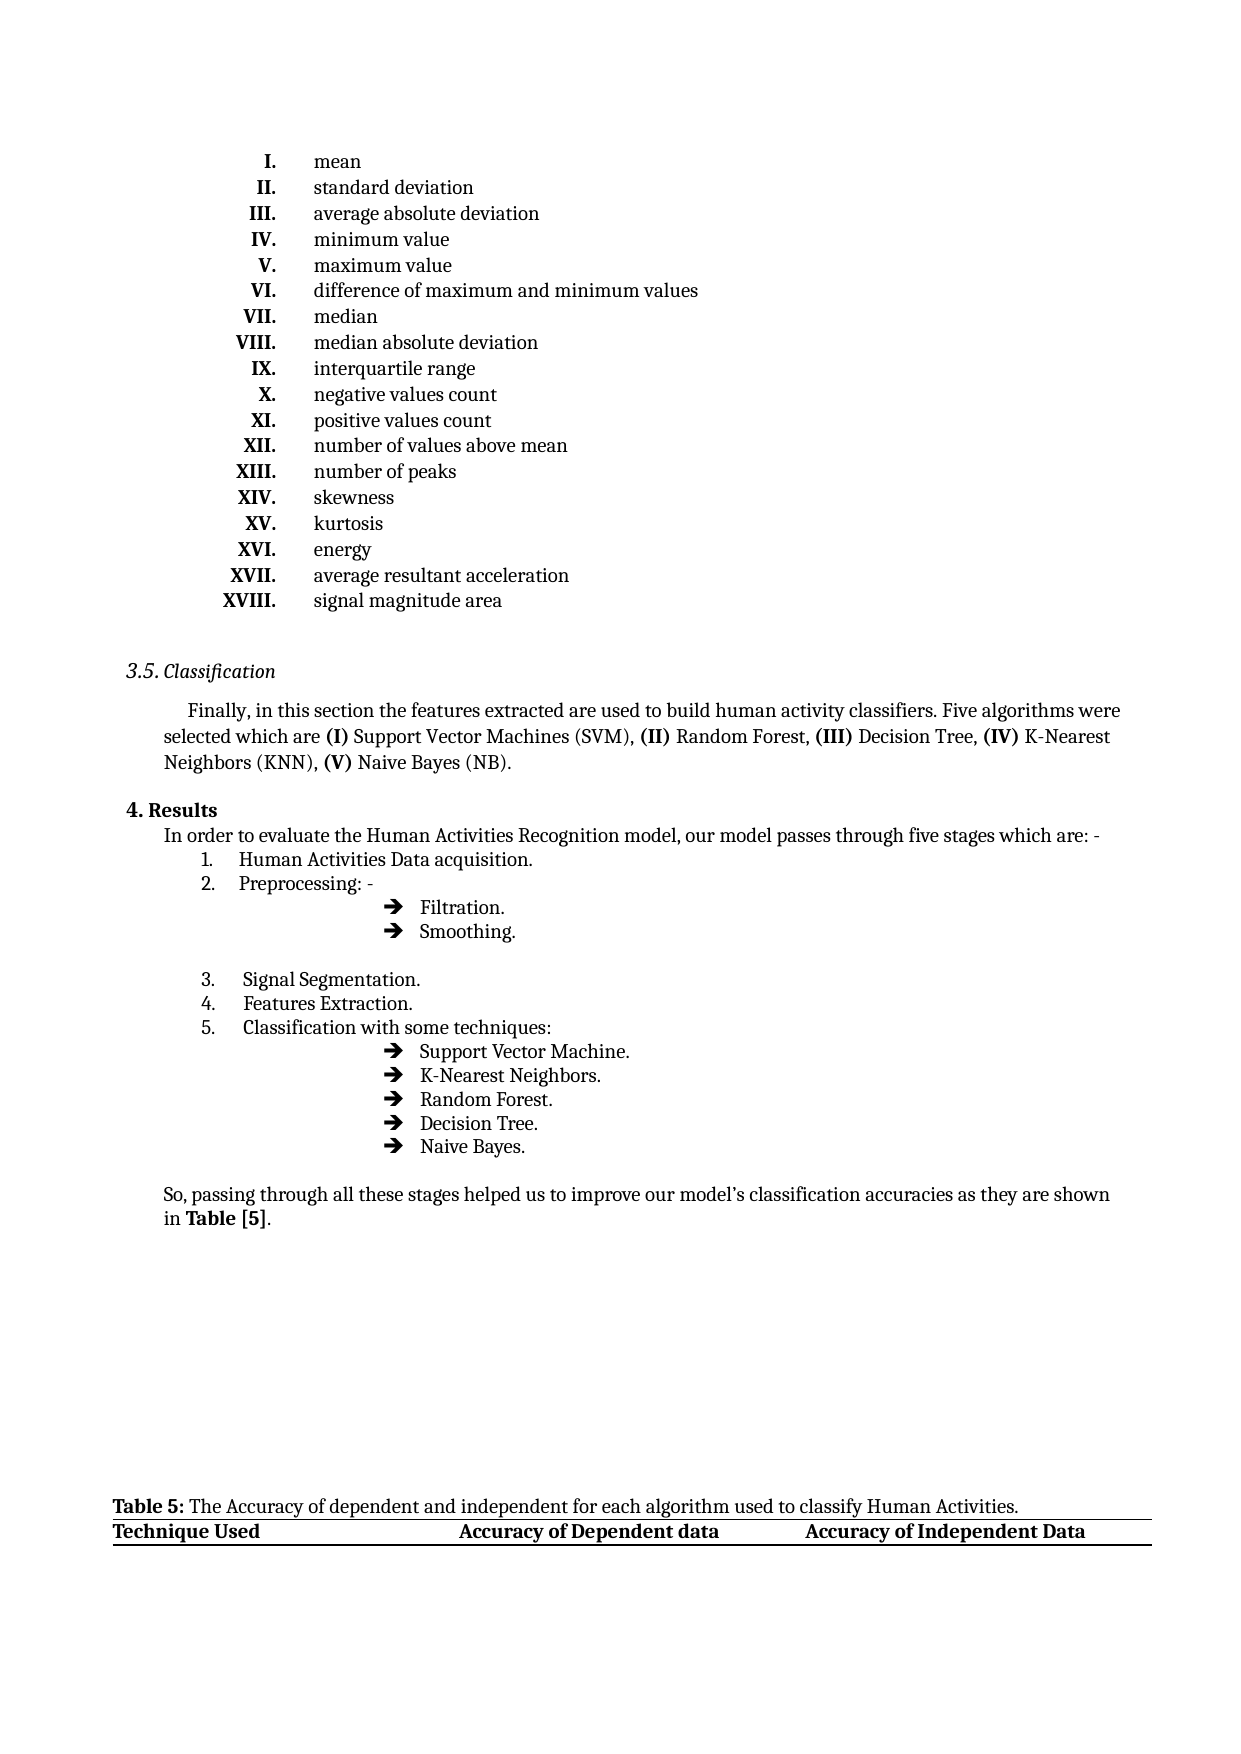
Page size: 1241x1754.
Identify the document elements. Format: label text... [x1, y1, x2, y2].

list Human Activities Data acquisition. [201, 848, 1128, 872]
list number of peaks [276, 460, 1128, 484]
list standard deviation [276, 176, 1128, 200]
list kurtosis [276, 512, 1128, 536]
list median [276, 305, 1128, 329]
list Classification with some techniques: [201, 1015, 1128, 1039]
list Filtration. [382, 896, 1128, 919]
list Support Vector Machine. [382, 1039, 1128, 1063]
text In order to evaluate the Human Activities Recognition model, our model passes through five stages which are: - [163, 824, 1128, 848]
list Smoothing. [382, 919, 1128, 943]
list number of values above mean [276, 434, 1128, 458]
text Finally, in this section the features extracted are used to build human activity classifiers. Five algorithms were selected which are (I) Support Vector Machines (SVM), (II) Random Forest, (III) Decision Tree, (IV) K-Nearest Neighbors (KNN), (V) Naive Bayes (NB). [163, 699, 1128, 775]
list Decision Tree. [382, 1111, 1128, 1135]
list Naive Bayes. [382, 1135, 1128, 1159]
list minimum value [276, 227, 1128, 251]
list difference of maximum and minimum values [276, 279, 1128, 303]
list Signal Segmentation. [201, 967, 1128, 991]
subtitle Results [126, 795, 1128, 824]
list K-Nearest Neighbors. [382, 1063, 1128, 1087]
list signal magnitude area [276, 589, 1128, 613]
list median absolute deviation [276, 331, 1128, 355]
list maximum value [276, 253, 1128, 277]
table_header Accuracy of Independent Data [805, 1520, 1152, 1544]
list mean [276, 150, 1128, 174]
list average resultant acceleration [276, 563, 1128, 587]
table_header Accuracy of Dependent data [459, 1520, 805, 1544]
table_header Technique Used [113, 1520, 459, 1544]
list skewness [276, 486, 1128, 510]
list Random Forest. [382, 1087, 1128, 1111]
list average absolute deviation [276, 202, 1128, 226]
list interquartile range [276, 357, 1128, 381]
list positive values count [276, 408, 1128, 432]
text Table 5: The Accuracy of dependent and independent for each algorithm used to classify Human Activities. [112, 1494, 1128, 1518]
list negative values count [276, 382, 1128, 406]
list Preprocessing: - [201, 872, 1128, 896]
list energy [276, 537, 1128, 561]
text So, passing through all these stages helped us to improve our model’s classification accuracies as they are shown in Table [5]. [163, 1183, 1128, 1231]
list Features Extraction. [201, 991, 1128, 1015]
list Classification [126, 656, 1128, 684]
